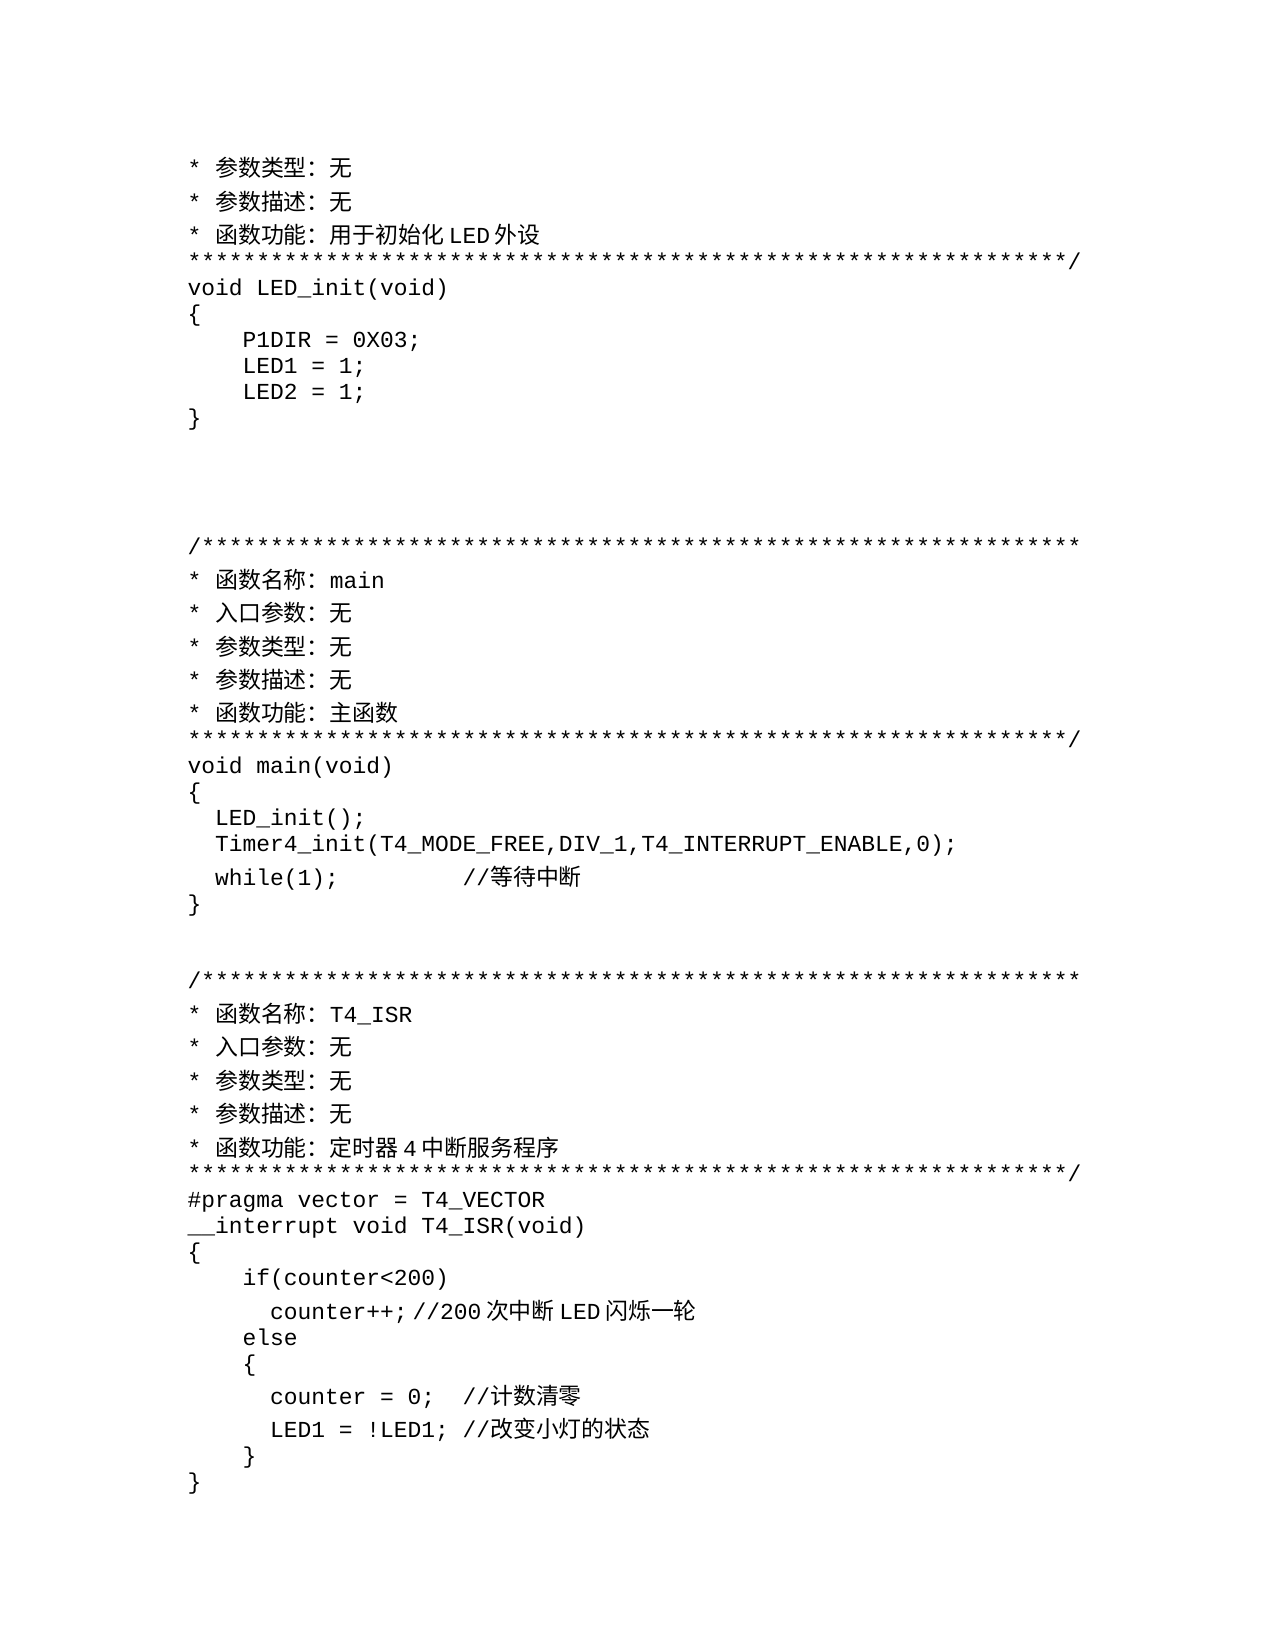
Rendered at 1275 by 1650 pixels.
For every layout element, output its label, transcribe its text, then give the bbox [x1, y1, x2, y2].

text * 参数描述：无 [187, 183, 1087, 217]
text void main(void) [187, 755, 1087, 781]
text #pragma vector = T4_VECTOR [187, 1189, 1087, 1215]
text } [187, 1445, 1087, 1471]
text } [187, 1471, 1087, 1497]
text LED2 = 1; [187, 380, 1087, 406]
text * 参数描述：无 [187, 1096, 1087, 1129]
text LED1 = 1; [187, 354, 1087, 380]
text * 参数类型：无 [187, 1062, 1087, 1096]
text void LED_init(void) [187, 276, 1087, 302]
text counter++; //200次中断LED闪烁一轮 [187, 1292, 1087, 1326]
text Timer4_init(T4_MODE_FREE,DIV_1,T4_INTERRUPT_ENABLE,0); [187, 832, 1087, 858]
text } [187, 406, 1087, 432]
text /**************************************************************** [187, 970, 1087, 996]
text * 函数功能：定时器4中断服务程序 [187, 1129, 1087, 1163]
text } [187, 892, 1087, 918]
text LED1 = !LED1; //改变小灯的状态 [187, 1411, 1087, 1445]
text { [187, 302, 1087, 328]
text { [187, 1352, 1087, 1378]
text if(counter<200) [187, 1267, 1087, 1292]
text ****************************************************************/ [187, 729, 1087, 755]
text * 参数描述：无 [187, 662, 1087, 695]
text counter = 0; //计数清零 [187, 1378, 1087, 1411]
text /**************************************************************** [187, 536, 1087, 562]
text ****************************************************************/ [187, 250, 1087, 276]
text * 参数类型：无 [187, 628, 1087, 662]
text ****************************************************************/ [187, 1163, 1087, 1189]
text * 参数类型：无 [187, 150, 1087, 183]
text * 函数功能：主函数 [187, 695, 1087, 729]
text LED_init(); [187, 807, 1087, 832]
text * 函数功能：用于初始化LED外设 [187, 217, 1087, 250]
text { [187, 781, 1087, 807]
text while(1); //等待中断 [187, 858, 1087, 892]
text * 函数名称：T4_ISR [187, 996, 1087, 1029]
text __interrupt void T4_ISR(void) [187, 1215, 1087, 1241]
text else [187, 1326, 1087, 1352]
text P1DIR = 0X03; [187, 328, 1087, 354]
text * 入口参数：无 [187, 595, 1087, 628]
text * 函数名称：main [187, 562, 1087, 595]
text * 入口参数：无 [187, 1029, 1087, 1062]
text { [187, 1241, 1087, 1267]
